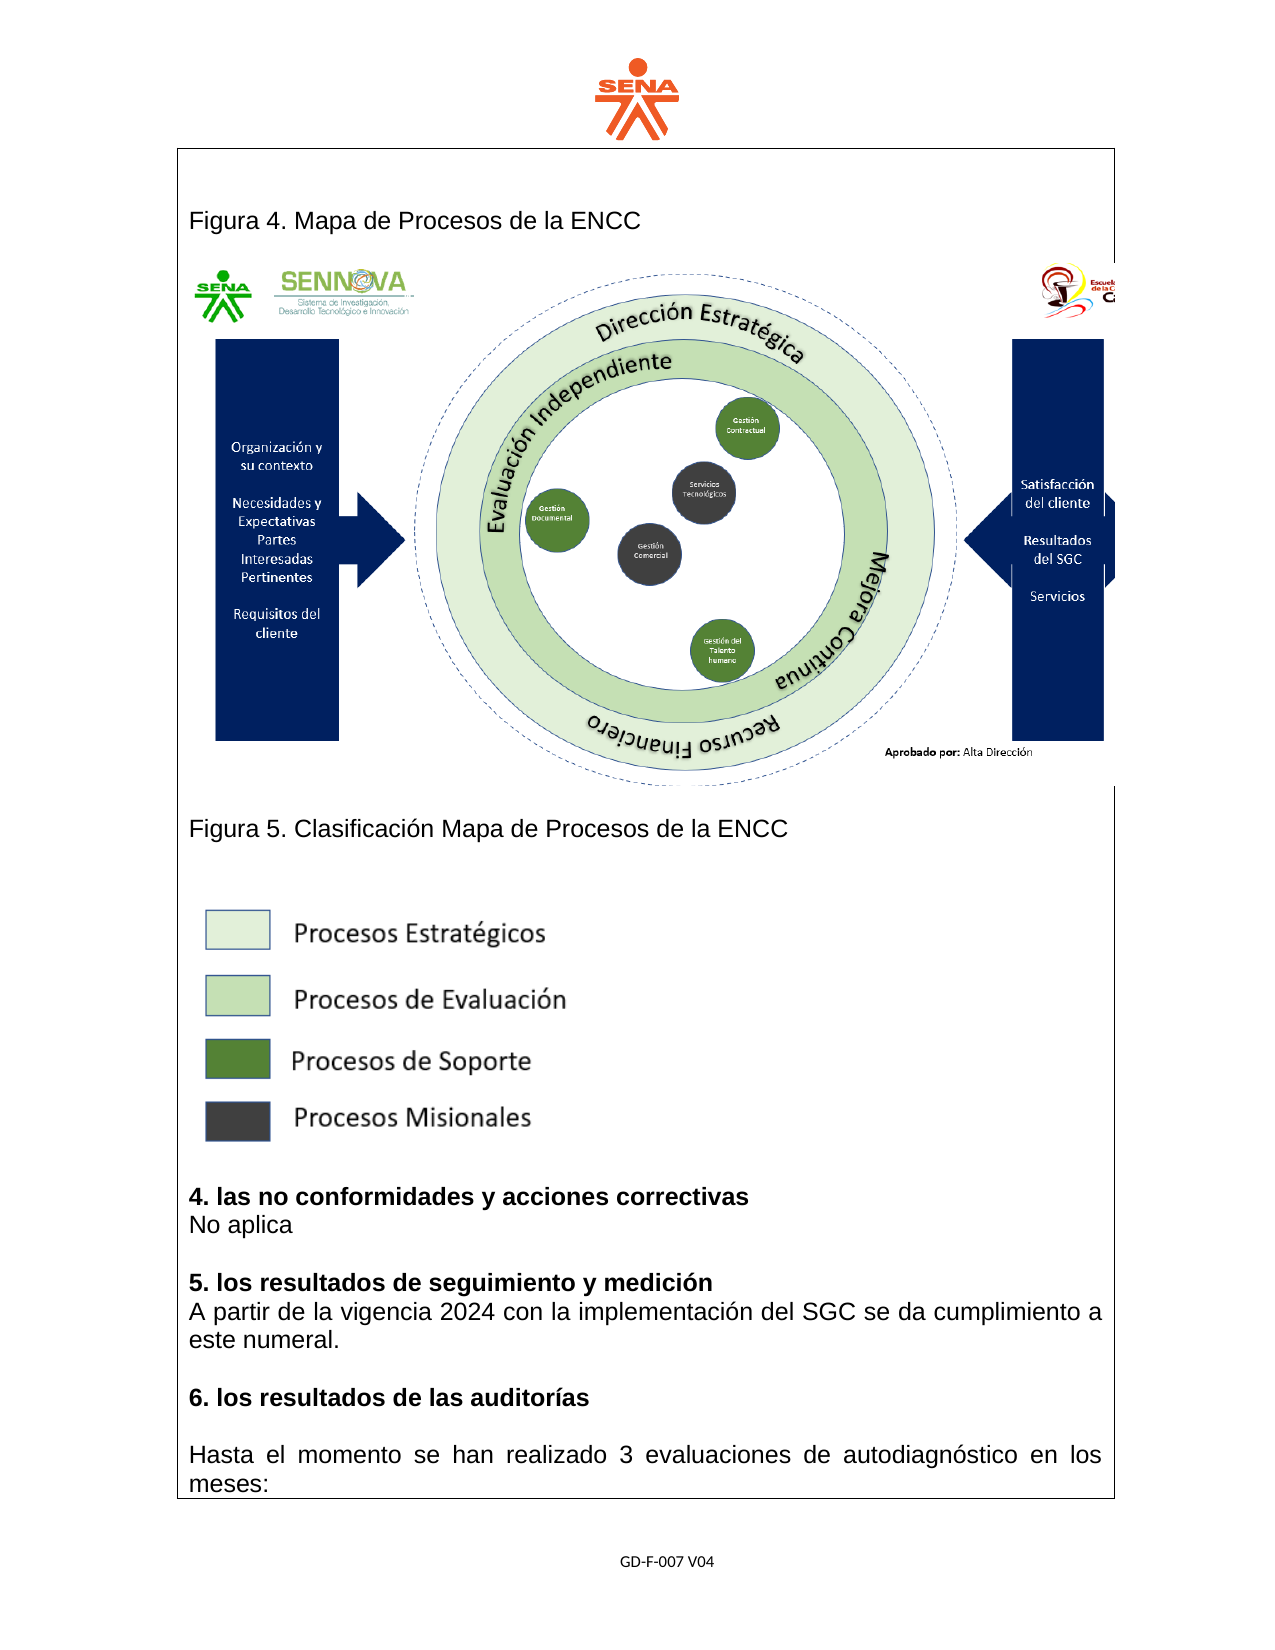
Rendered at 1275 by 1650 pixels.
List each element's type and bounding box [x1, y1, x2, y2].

picture [188, 871, 585, 1153]
table_cell [178, 149, 1114, 1498]
picture [188, 263, 1115, 786]
